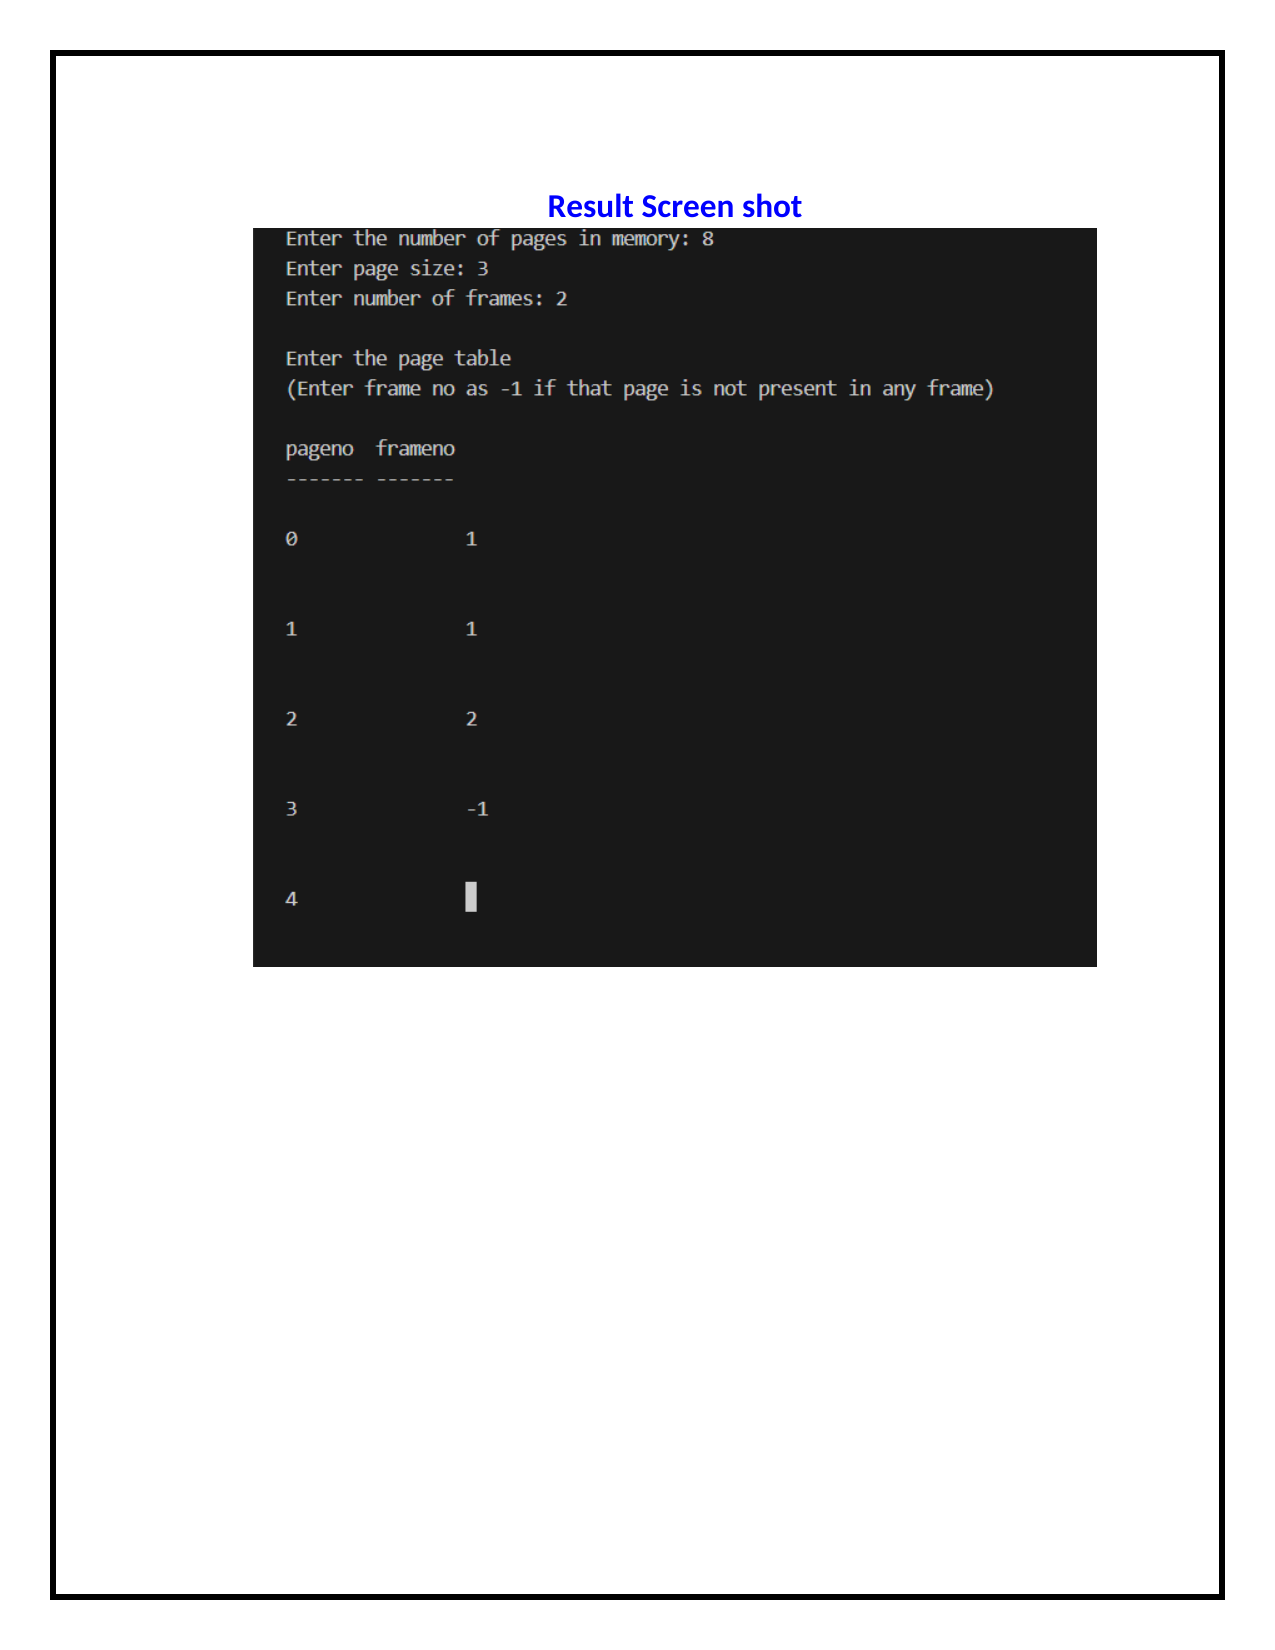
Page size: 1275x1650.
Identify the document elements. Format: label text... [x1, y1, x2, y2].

list Result Screen shot [225, 185, 1125, 226]
picture [253, 228, 1097, 967]
